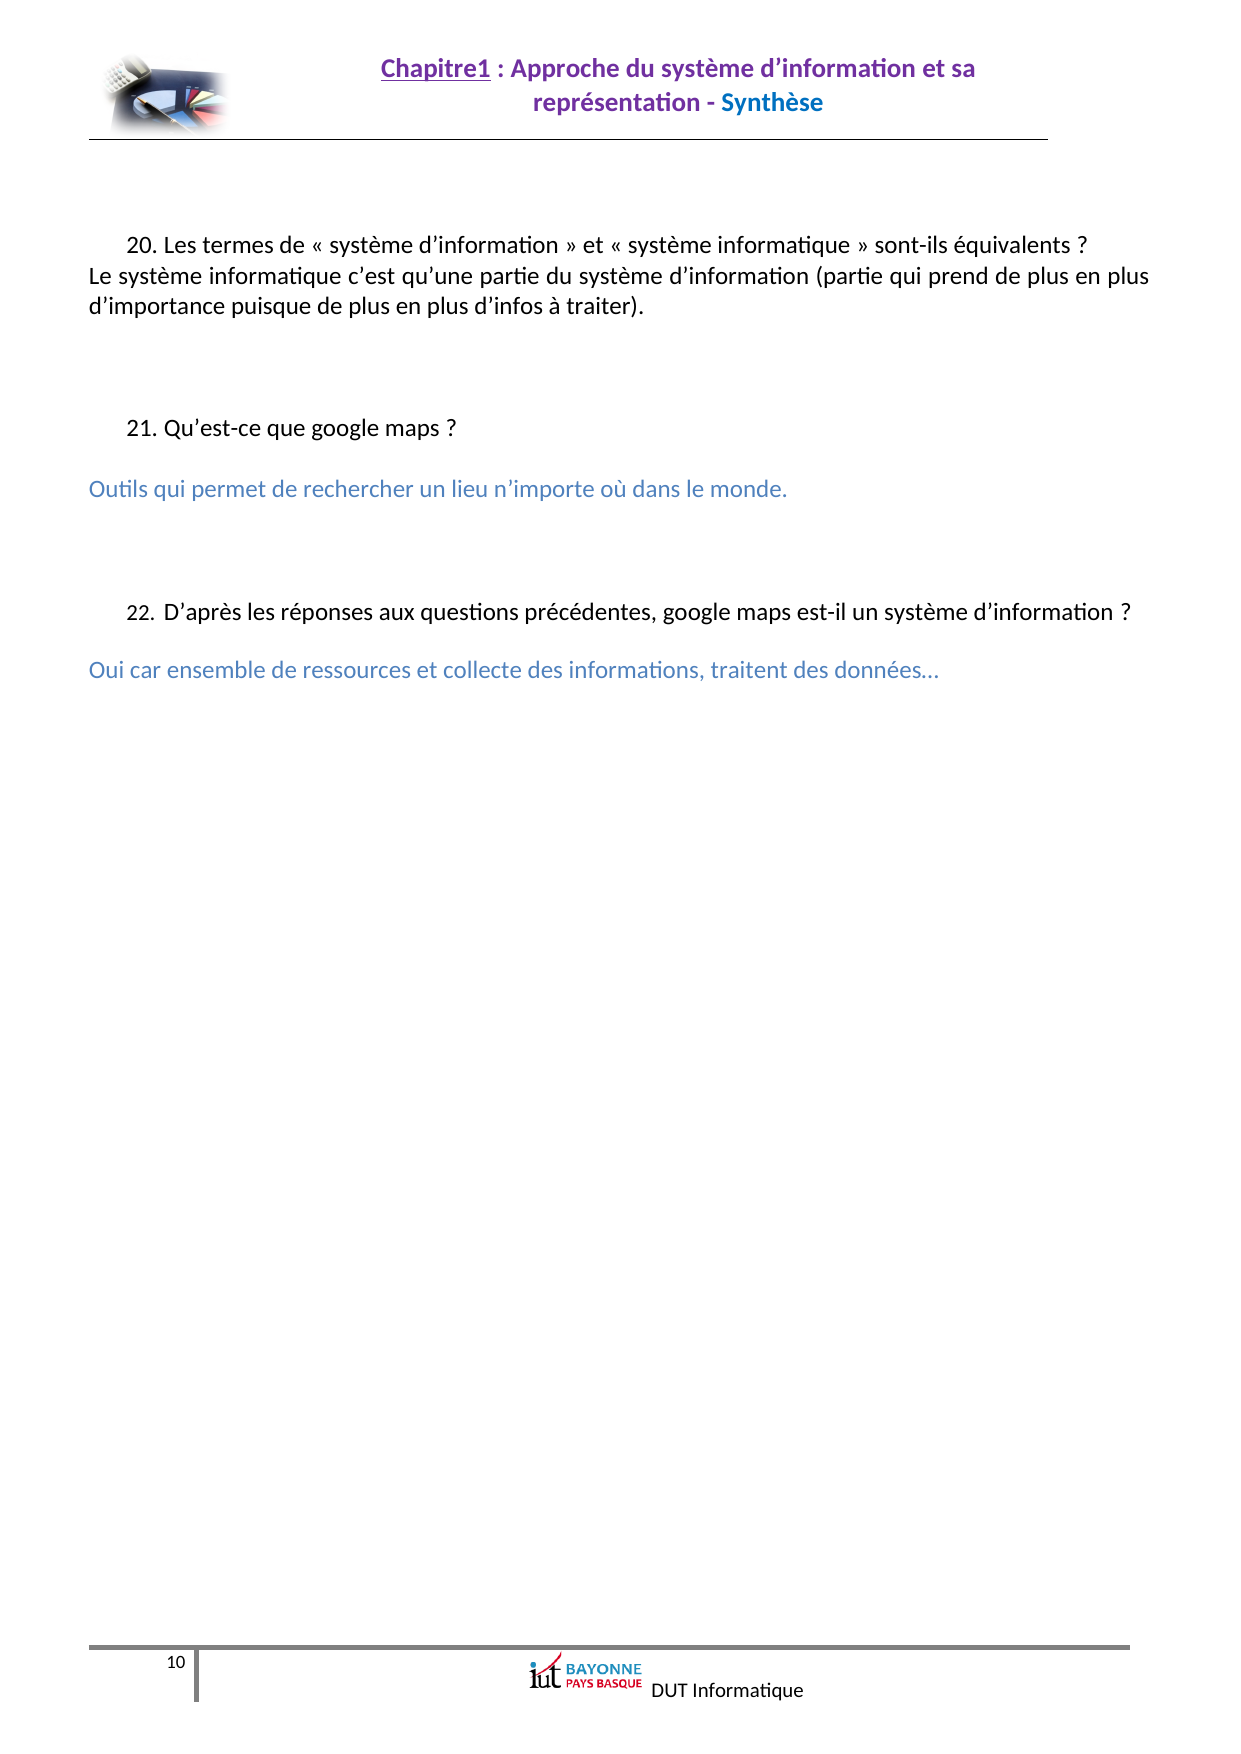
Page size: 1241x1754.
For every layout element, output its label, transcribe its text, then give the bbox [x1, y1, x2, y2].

text Oui car ensemble de ressources et collecte des informations, traitent des données… [89, 654, 1152, 685]
list D’après les réponses aux questions précédentes, google maps est-il un système d’information ? [126, 596, 1152, 626]
picture [523, 1650, 647, 1697]
text Le système informatique c’est qu’une partie du système d’information (partie qui prend de plus en plus d’importance puisque de plus en plus d’infos à traiter). [89, 260, 1152, 321]
text Outils qui permet de rechercher un lieu n’importe où dans le monde. [89, 474, 1152, 504]
picture [129, 81, 202, 110]
list Les termes de « système d’information » et « système informatique » sont-ils équivalents ? [126, 229, 1152, 260]
list Qu’est-ce que google maps ? [126, 413, 1152, 443]
